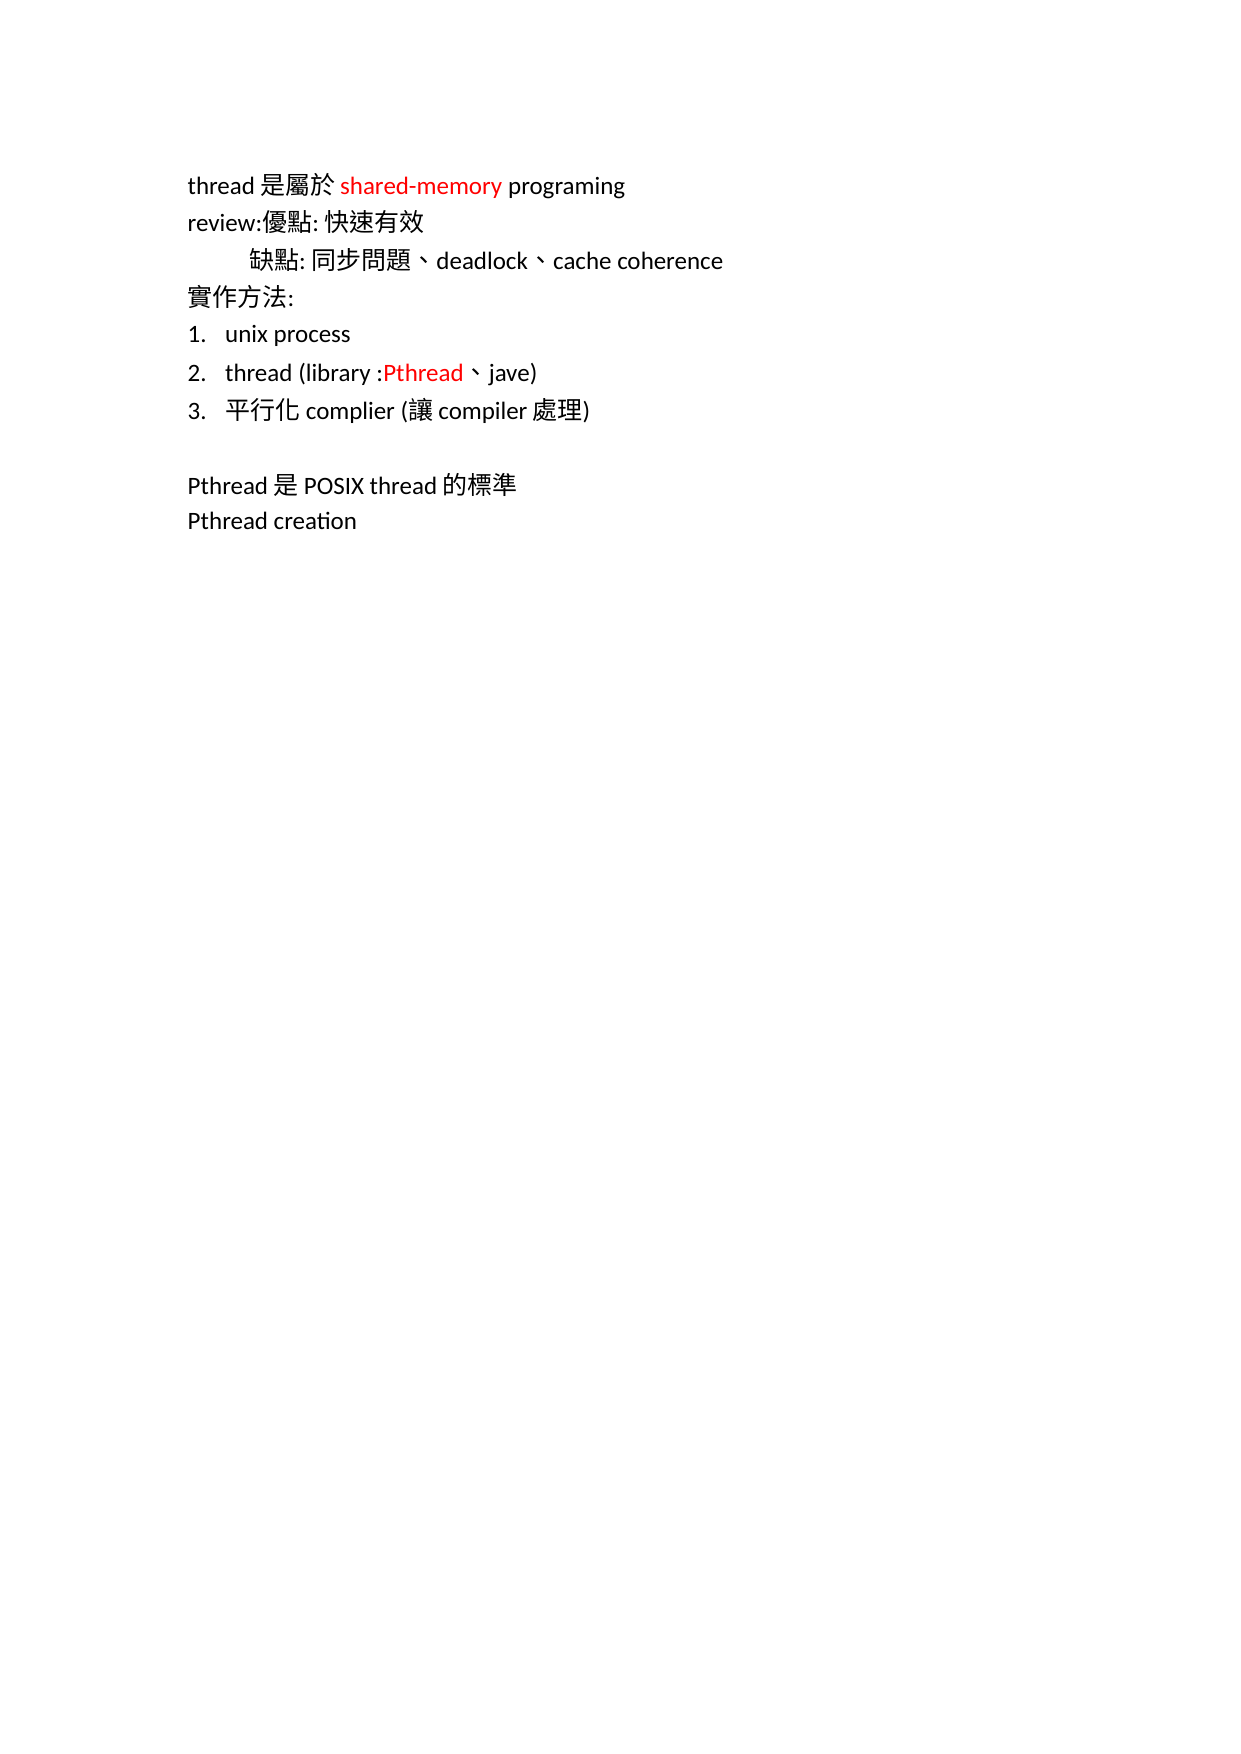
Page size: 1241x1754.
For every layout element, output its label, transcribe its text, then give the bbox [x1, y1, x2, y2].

text thread是屬於shared-memory programing [187, 164, 1053, 202]
list thread (library :Pthread、jave) [187, 352, 1053, 389]
text Pthread creation [187, 502, 1053, 539]
text review:優點: 快速有效 [187, 202, 1053, 239]
text 缺點: 同步問題、deadlock、cache coherence [187, 239, 1053, 277]
list 平行化 complier (讓compiler處理) [187, 389, 1053, 427]
text 實作方法: [187, 277, 1053, 314]
list unix process [187, 314, 1053, 352]
text Pthread 是POSIX thread的標準 [187, 464, 1053, 502]
